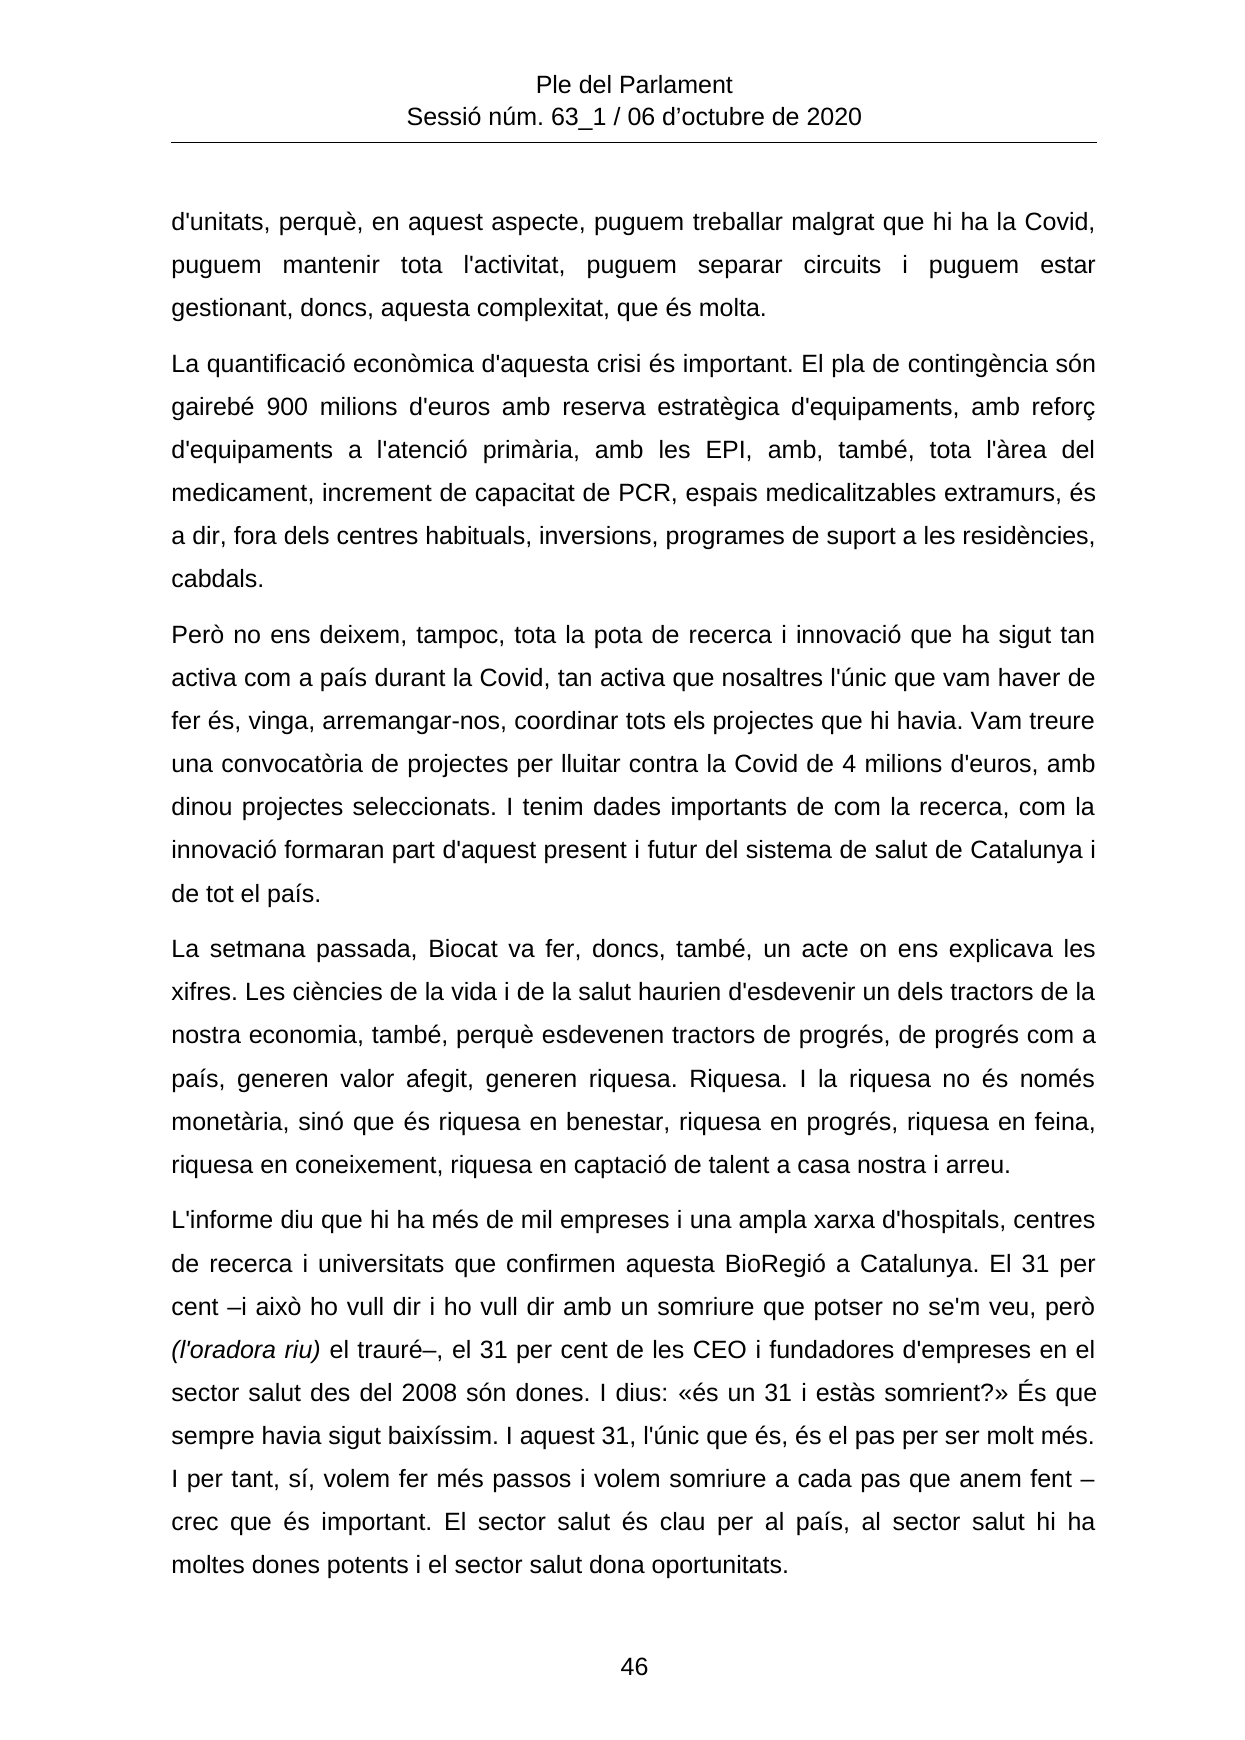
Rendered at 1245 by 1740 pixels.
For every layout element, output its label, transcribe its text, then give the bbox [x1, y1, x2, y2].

text La quantificació econòmica d'aquesta crisi és important. El pla de contingència són gairebé 900 milions d'euros amb reserva estratègica d'equipaments, amb reforç d'equipaments a l'atenció primària, amb les EPI, amb, també, tota l'àrea del medicament, increment de capacitat de PCR, espais medicalitzables extramurs, és a dir, fora dels centres habituals, inversions, programes de suport a les residències, cabdals. [171, 349, 1097, 593]
text La setmana passada, Biocat va fer, doncs, també, un acte on ens explicava les xifres. Les ciències de la vida i de la salut haurien d'esdevenir un dels tractors de la nostra economia, també, perquè esdevenen tractors de progrés, de progrés com a país, generen valor afegit, generen riquesa. Riquesa. I la riquesa no és només monetària, sinó que és riquesa en benestar, riquesa en progrés, riquesa en feina, riquesa en coneixement, riquesa en captació de talent a casa nostra i arreu. [171, 934, 1097, 1179]
text Però no ens deixem, tampoc, tota la pota de recerca i innovació que ha sigut tan activa com a país durant la Covid, tan activa que nosaltres l'únic que vam haver de fer és, vinga, arremangar-nos, coordinar tots els projectes que hi havia. Vam treure una convocatòria de projectes per lluitar contra la Covid de 4 milions d'euros, amb dinou projectes seleccionats. I tenim dades importants de com la recerca, com la innovació formaran part d'aquest present i futur del sistema de salut de Catalunya i de tot el país. [171, 620, 1097, 907]
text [171, 207, 1097, 322]
text L'informe diu que hi ha més de mil empreses i una ampla xarxa d'hospitals, centres de recerca i universitats que confirmen aquesta BioRegió a Catalunya. El 31 per cent –i això ho vull dir i ho vull dir amb un somriure que potser no se'm veu, però (l'oradora riu) el trauré–, el 31 per cent de les CEO i fundadores d'empreses en el sector salut des del 2008 són dones. I dius: «és un 31 i estàs somrient?» És que sempre havia sigut baixíssim. I aquest 31, l'únic que és, és el pas per ser molt més. I per tant, sí, volem fer més passos i volem somriure a cada pas que anem fent –crec que és important. El sector salut és clau per al país, al sector salut hi ha moltes dones potents i el sector salut dona oportunitats. [171, 1206, 1097, 1579]
